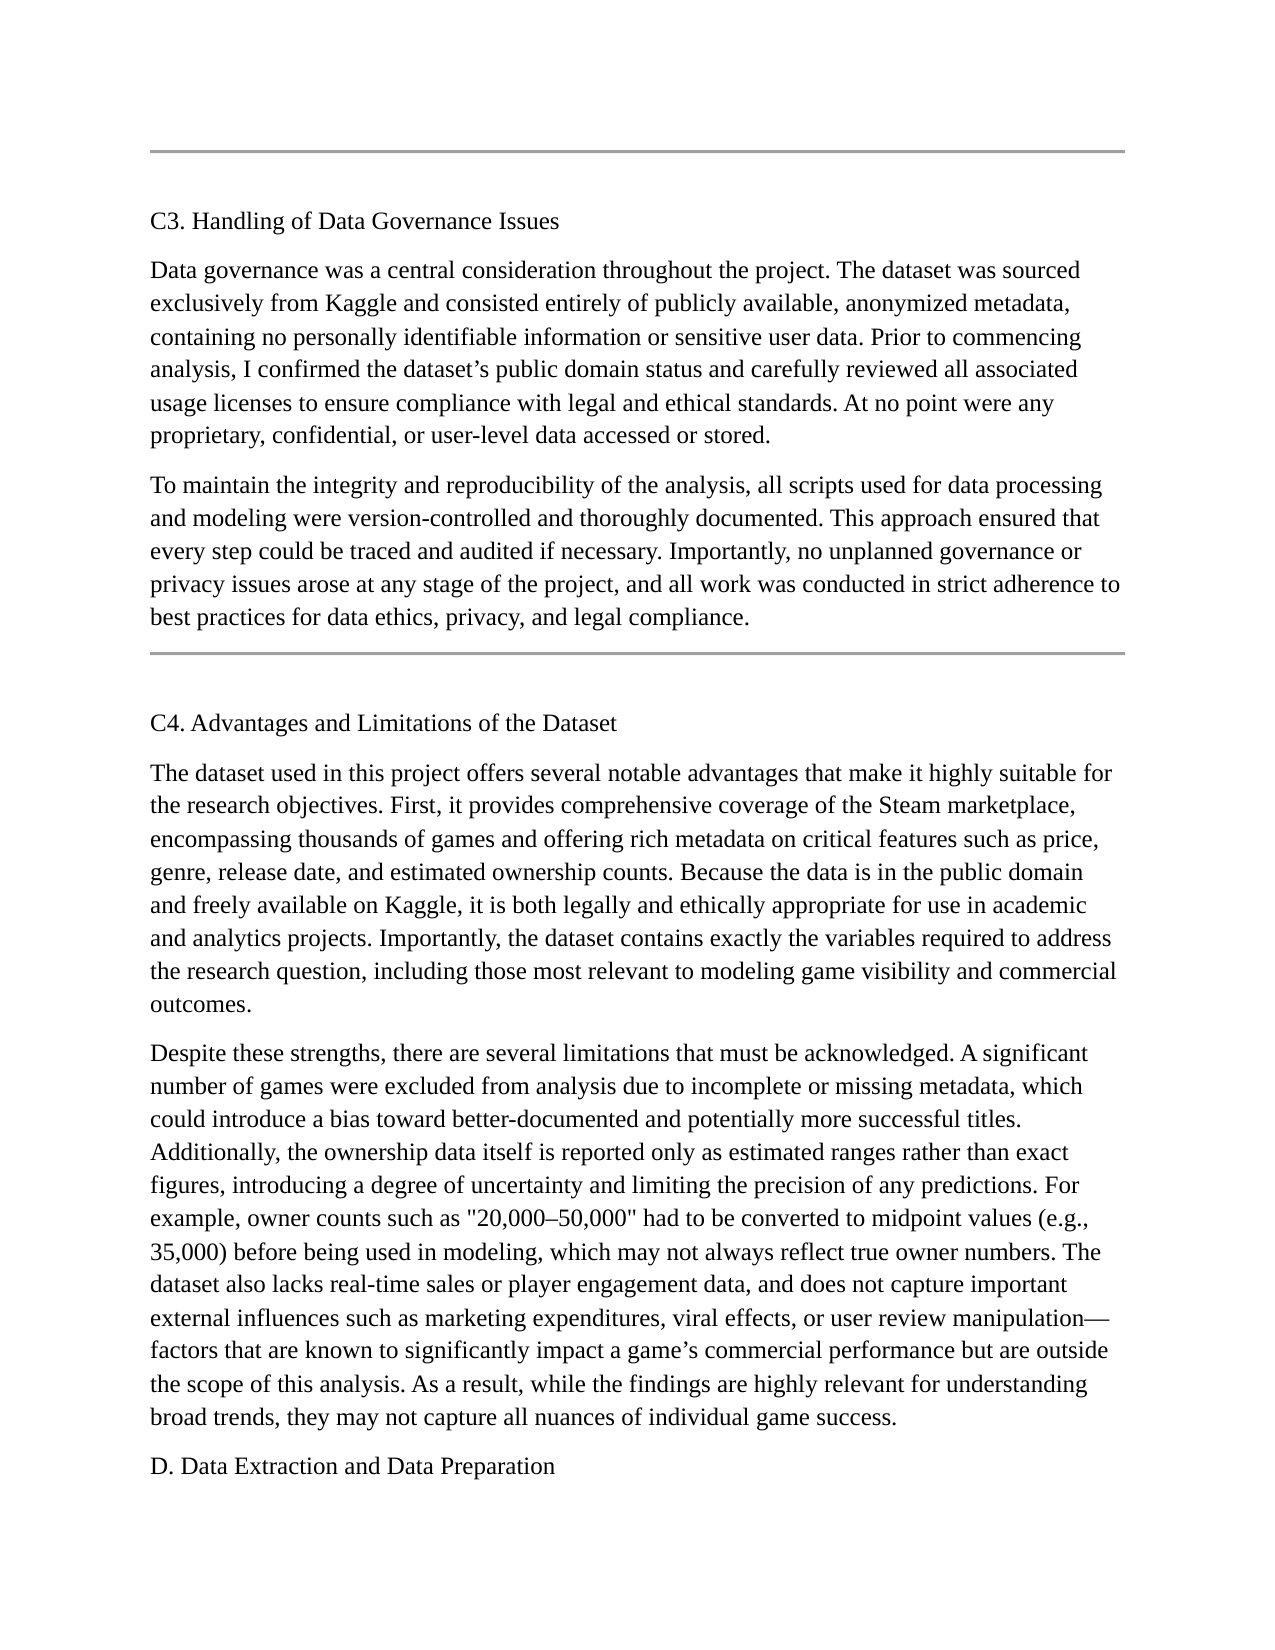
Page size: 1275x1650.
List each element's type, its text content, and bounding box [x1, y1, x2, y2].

text C3. Handling of Data Governance Issues [150, 206, 1125, 234]
text D. Data Extraction and Data Preparation [150, 1451, 1125, 1480]
text Data governance was a central consideration throughout the project. The dataset was sourced exclusively from Kaggle and consisted entirely of publicly available, anonymized metadata, containing no personally identifiable information or sensitive user data. Prior to commencing analysis, I confirmed the dataset’s public domain status and carefully reviewed all associated usage licenses to ensure compliance with legal and ethical standards. At no point were any proprietary, confidential, or user-level data accessed or stored. [150, 256, 1125, 449]
text The dataset used in this project offers several notable advantages that make it highly suitable for the research objectives. First, it provides comprehensive coverage of the Steam marketplace, encompassing thousands of games and offering rich metadata on critical features such as price, genre, release date, and estimated ownership counts. Because the data is in the public domain and freely available on Kaggle, it is both legally and ethically appropriate for use in academic and analytics projects. Importantly, the dataset contains exactly the variables required to address the research question, including those most relevant to modeling game visibility and commercial outcomes. [150, 758, 1125, 1017]
text C4. Advantages and Limitations of the Dataset [150, 708, 1125, 737]
text Despite these strengths, there are several limitations that must be acknowledged. A significant number of games were excluded from analysis due to incomplete or missing metadata, which could introduce a bias toward better-documented and potentially more successful titles. Additionally, the ownership data itself is reported only as estimated ranges rather than exact figures, introducing a degree of uncertainty and limiting the precision of any predictions. For example, owner counts such as "20,000–50,000" had to be converted to midpoint values (e.g., 35,000) before being used in modeling, which may not always reflect true owner numbers. The dataset also lacks real-time sales or player engagement data, and does not capture important external influences such as marketing expenditures, viral effects, or user review manipulation—factors that are known to significantly impact a game’s commercial performance but are outside the scope of this analysis. As a result, while the findings are highly relevant for understanding broad trends, they may not capture all nuances of individual game success. [150, 1038, 1125, 1430]
text To maintain the integrity and reproducibility of the analysis, all scripts used for data processing and modeling were version-controlled and thoroughly documented. This approach ensured that every step could be traced and audited if necessary. Importantly, no unplanned governance or privacy issues arose at any stage of the project, and all work was conducted in strict adherence to best practices for data ethics, privacy, and legal compliance. [150, 470, 1125, 631]
